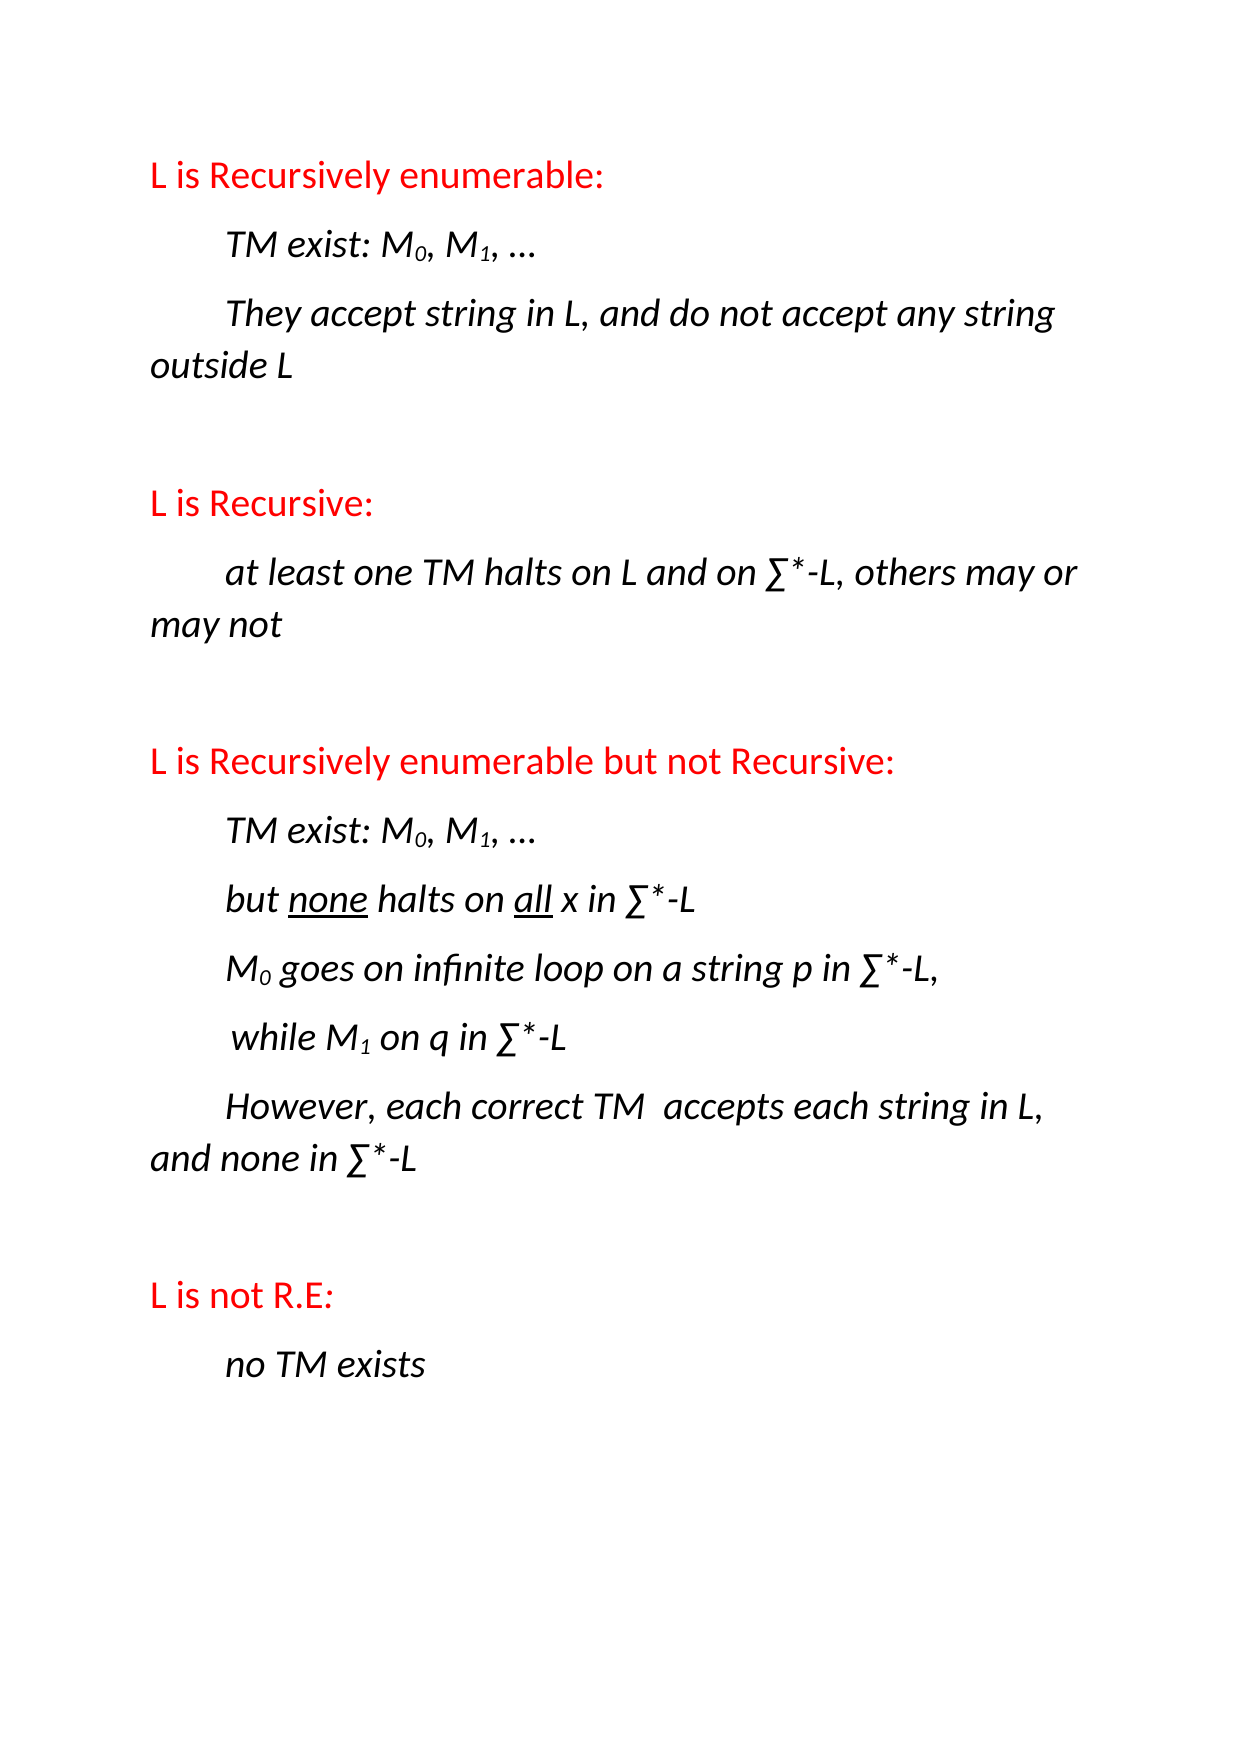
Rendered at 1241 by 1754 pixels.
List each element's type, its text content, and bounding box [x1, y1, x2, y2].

text They accept string in L, and do not accept any string outside L [150, 288, 1090, 388]
text L is Recursively enumerable but not Recursive: [150, 736, 1090, 785]
text no TM exists [150, 1339, 1090, 1388]
text L is Recursively enumerable: [150, 150, 1090, 198]
text L is Recursive: [150, 478, 1090, 526]
text but none halts on all x in ∑*-L [150, 874, 1090, 922]
text TM exist: M0, M1, … [150, 219, 1090, 267]
text TM exist: M0, M1, … [150, 805, 1090, 853]
text M0 goes on infinite loop on a string p in ∑*-L, [150, 943, 1090, 991]
text However, each correct TM accepts each string in L, and none in ∑*-L [150, 1081, 1090, 1181]
text L is not R.E: [150, 1271, 1090, 1319]
text while M1 on q in ∑*-L [150, 1012, 1090, 1060]
text at least one TM halts on L and on ∑*-L, others may or may not [150, 546, 1090, 647]
